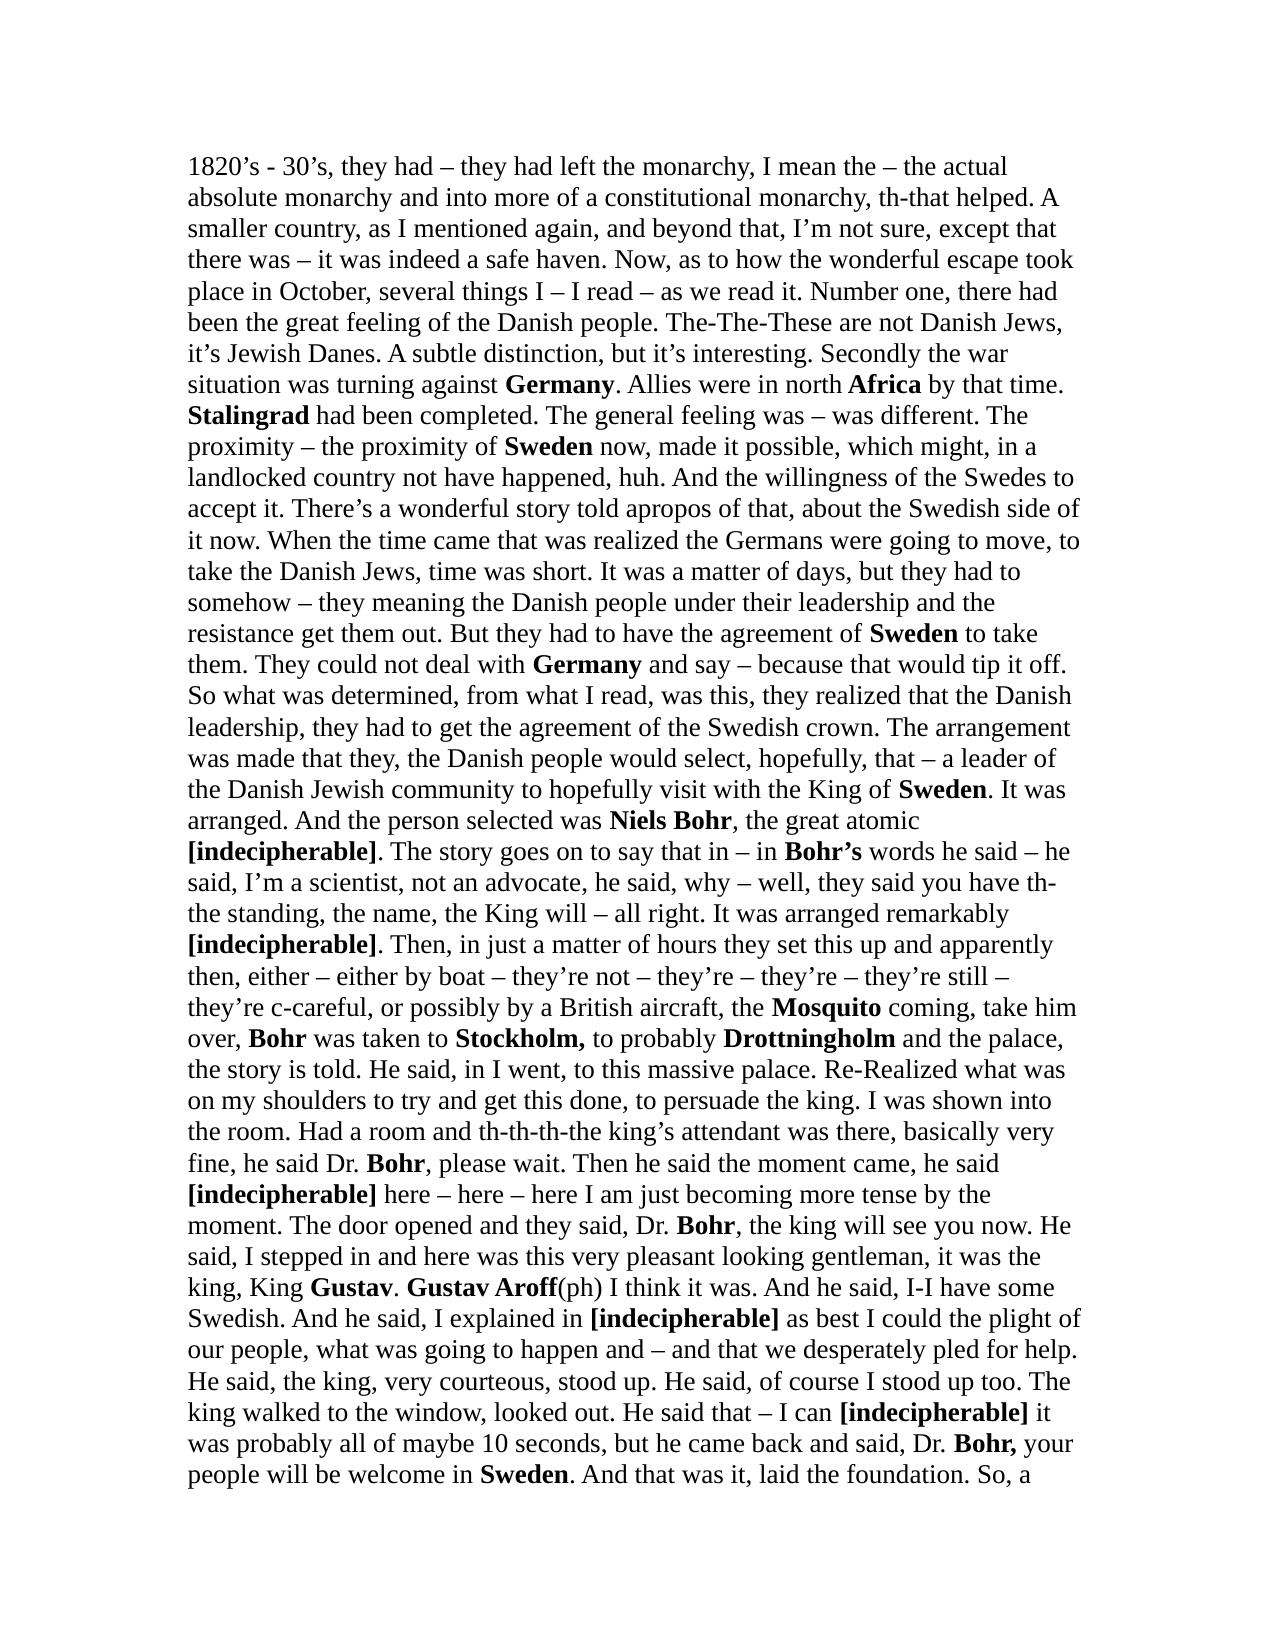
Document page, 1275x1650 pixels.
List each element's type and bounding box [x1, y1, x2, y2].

text [187, 150, 1087, 1489]
